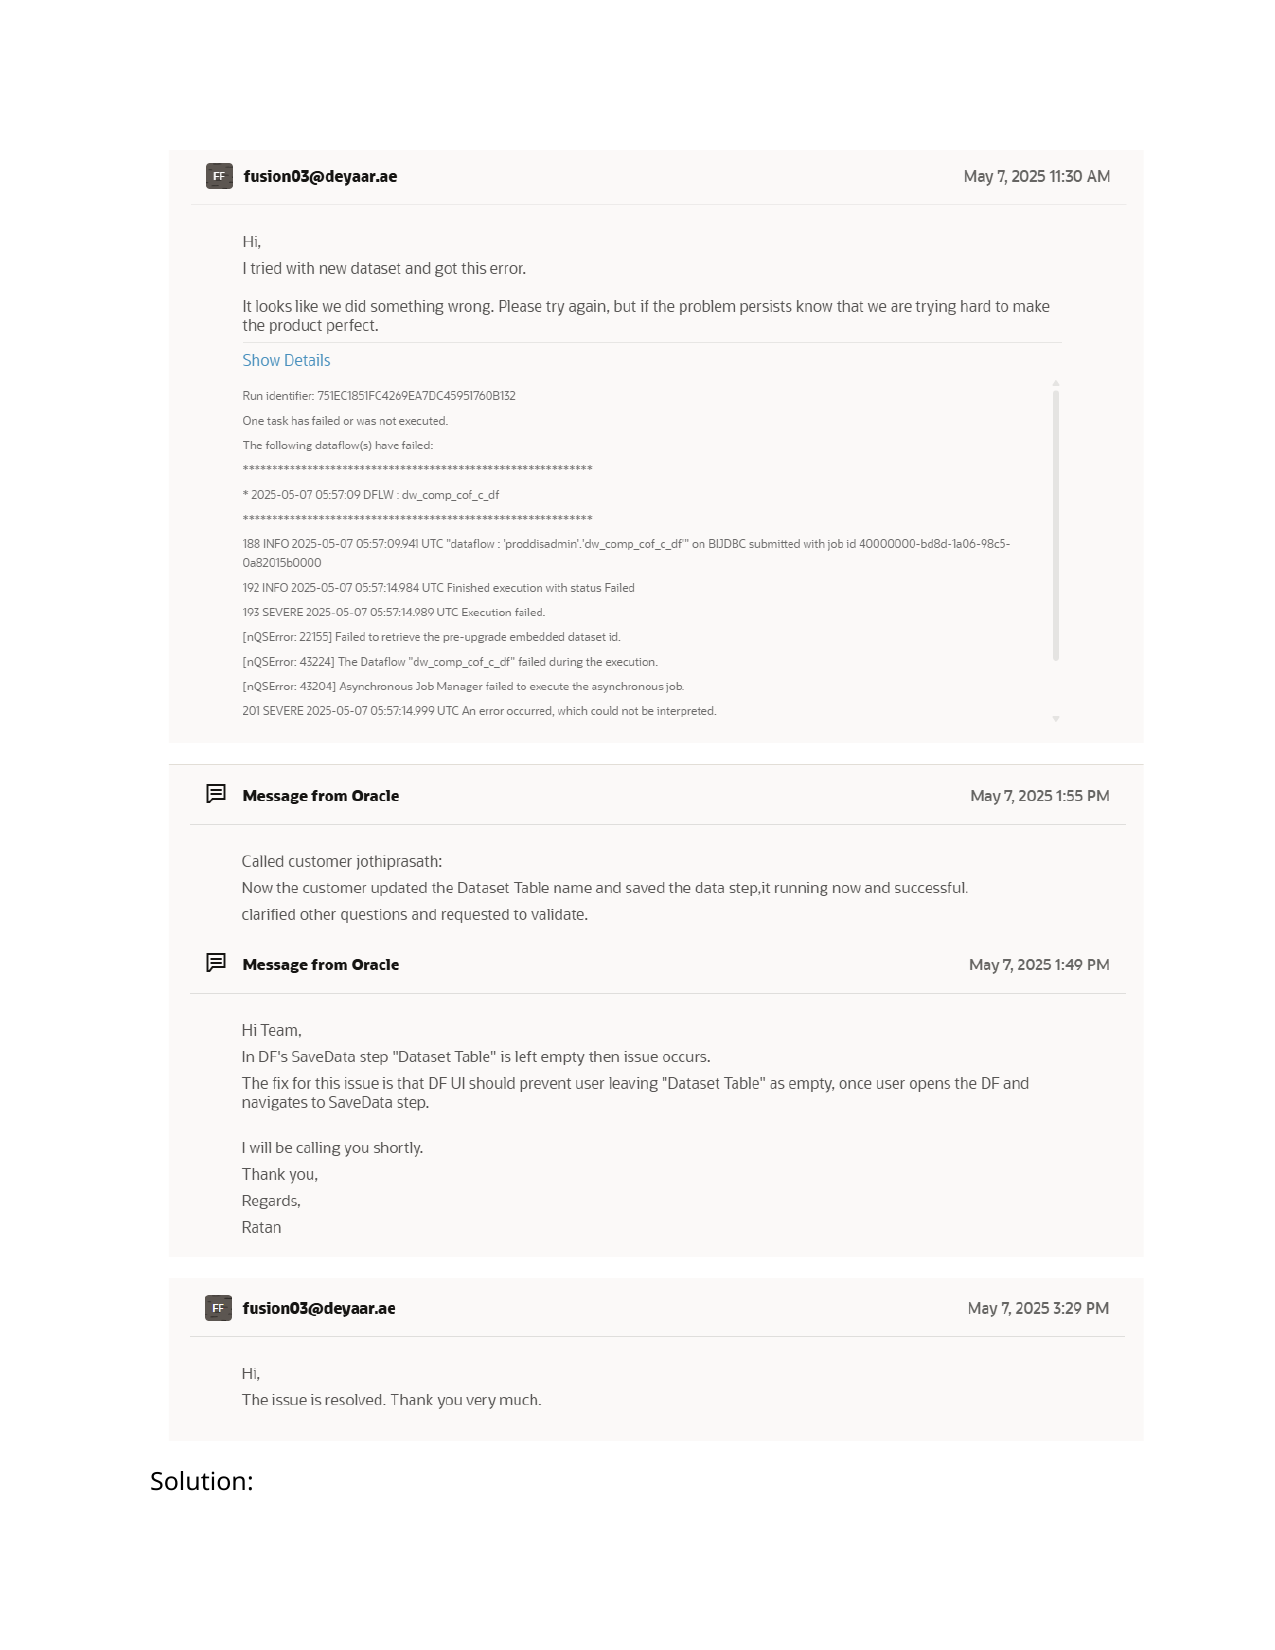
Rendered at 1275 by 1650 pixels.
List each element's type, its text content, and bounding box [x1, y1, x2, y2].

text Solution: [150, 1463, 1125, 1497]
